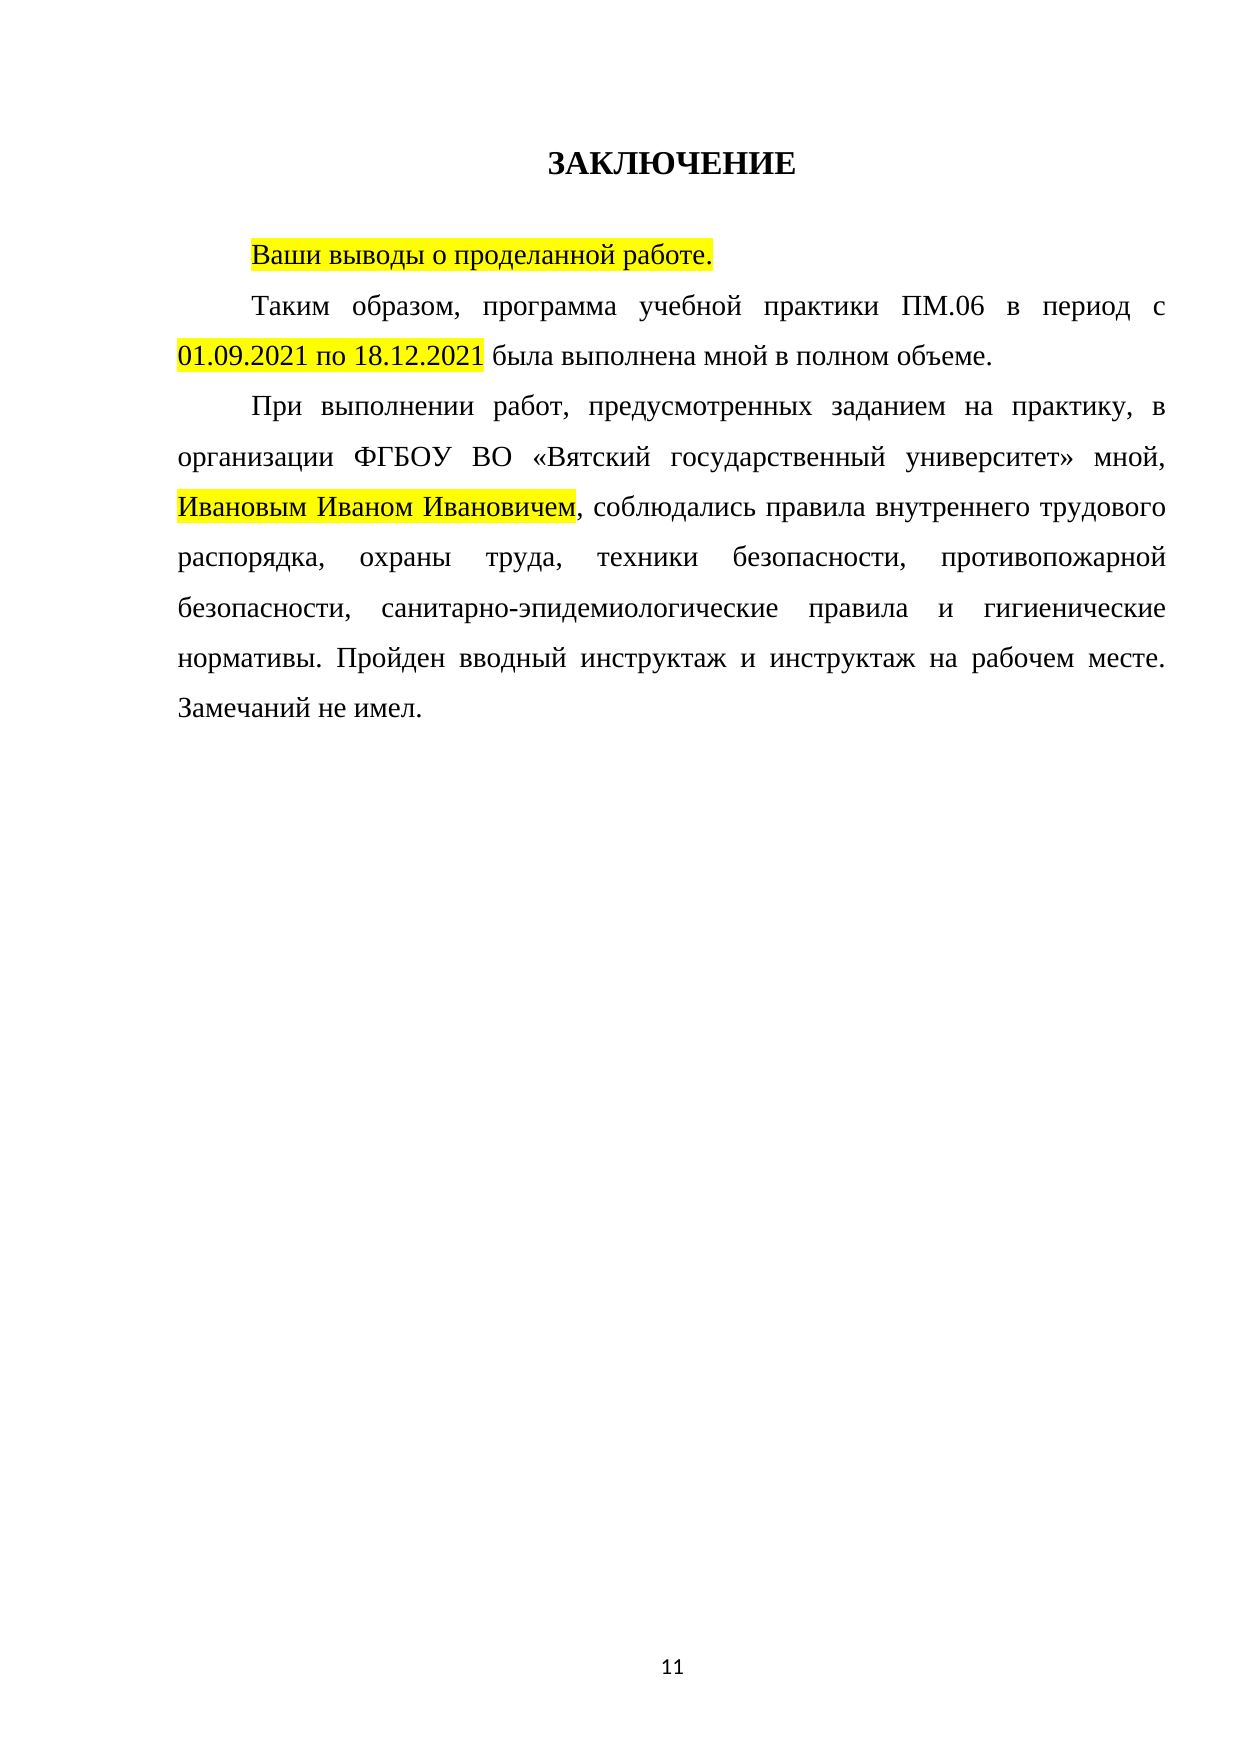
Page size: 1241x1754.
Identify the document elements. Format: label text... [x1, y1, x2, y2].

subtitle ЗАКЛЮЧЕНИЕ [177, 143, 1167, 181]
text Таким образом, программа учебной практики ПМ.06 в период с 01.09.2021 по 18.12.2021 была выполнена мной в полном объеме. [177, 288, 1167, 372]
text Ваши выводы о проделанной работе. [177, 237, 1167, 271]
text При выполнении работ, предусмотренных заданием на практику, в организации ФГБОУ ВО «Вятский государственный университет» мной, Ивановым Иваном Ивановичем, соблюдались правила внутреннего трудового распорядка, охраны труда, техники безопасности, противопожарной безопасности, санитарно-эпидемиологические правила и гигиенические нормативы. Пройден вводный инструктаж и инструктаж на рабочем месте. Замечаний не имел. [177, 388, 1167, 724]
